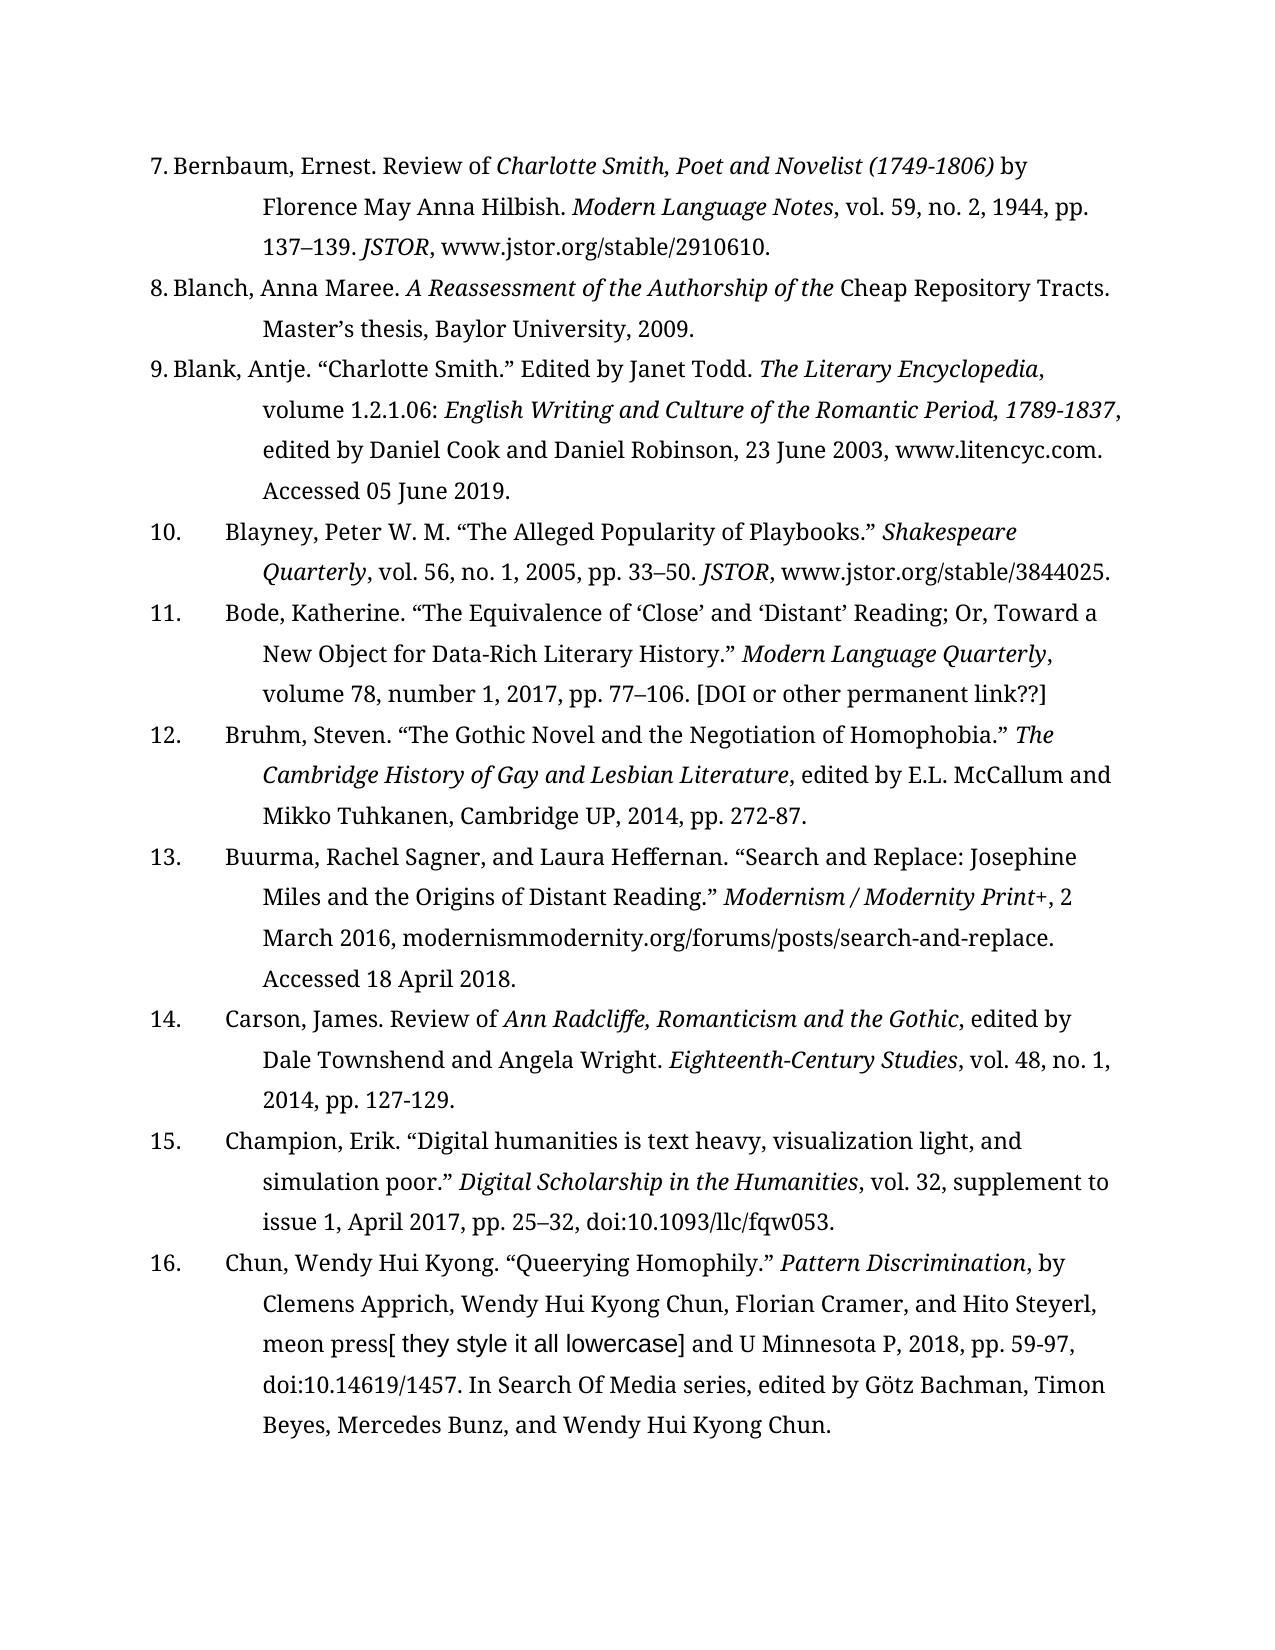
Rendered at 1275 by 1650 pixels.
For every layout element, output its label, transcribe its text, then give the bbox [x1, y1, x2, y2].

list Chun, Wendy Hui Kyong. “Queerying Homophily.” Pattern Discrimination, by Clemens Apprich, Wendy Hui Kyong Chun, Florian Cramer, and Hito Steyerl, meon press[ they style it all lowercase] and U Minnesota P, 2018, pp. 59-97, doi:10.14619/1457. In Search Of Media series, edited by Götz Bachman, Timon Beyes, Mercedes Bunz, and Wendy Hui Kyong Chun. [150, 1247, 1125, 1441]
list Blanch, Anna Maree. A Reassessment of the Authorship of the Cheap Repository Tracts. Master’s thesis, Baylor University, 2009. [150, 272, 1125, 344]
list Buurma, Rachel Sagner, and Laura Heffernan. “Search and Replace: Josephine Miles and the Origins of Distant Reading.” Modernism / Modernity Print+, 2 March 2016, modernismmodernity.org/forums/posts/search-and-replace. Accessed 18 April 2018. [150, 841, 1125, 994]
list Blank, Antje. “Charlotte Smith.” Edited by Janet Todd. The Literary Encyclopedia, volume 1.2.1.06: English Writing and Culture of the Romantic Period, 1789-1837, edited by Daniel Cook and Daniel Robinson, 23 June 2003, www.litencyc.com. Accessed 05 June 2019. [150, 353, 1125, 506]
list Champion, Erik. “Digital humanities is text heavy, visualization light, and simulation poor.” Digital Scholarship in the Humanities, vol. 32, supplement to issue 1, April 2017, pp. 25–32, doi:10.1093/llc/fqw053. [150, 1125, 1125, 1237]
list Carson, James. Review of Ann Radcliffe, Romanticism and the Gothic, edited by Dale Townshend and Angela Wright. Eighteenth-Century Studies, vol. 48, no. 1, 2014, pp. 127-129. [150, 1003, 1125, 1116]
list Bode, Katherine. “The Equivalence of ‘Close’ and ‘Distant’ Reading; Or, Toward a New Object for Data-Rich Literary History.” Modern Language Quarterly, volume 78, number 1, 2017, pp. 77–106. [DOI or other permanent link??] [150, 597, 1125, 709]
list Bruhm, Steven. “The Gothic Novel and the Negotiation of Homophobia.” The Cambridge History of Gay and Lesbian Literature, edited by E.L. McCallum and Mikko Tuhkanen, Cambridge UP, 2014, pp. 272-87. [150, 719, 1125, 831]
list Bernbaum, Ernest. Review of Charlotte Smith, Poet and Novelist (1749-1806) by Florence May Anna Hilbish. Modern Language Notes, vol. 59, no. 2, 1944, pp. 137–139. JSTOR, www.jstor.org/stable/2910610. [150, 150, 1125, 262]
list Blayney, Peter W. M. “The Alleged Popularity of Playbooks.” Shakespeare Quarterly, vol. 56, no. 1, 2005, pp. 33–50. JSTOR, www.jstor.org/stable/3844025. [150, 516, 1125, 587]
